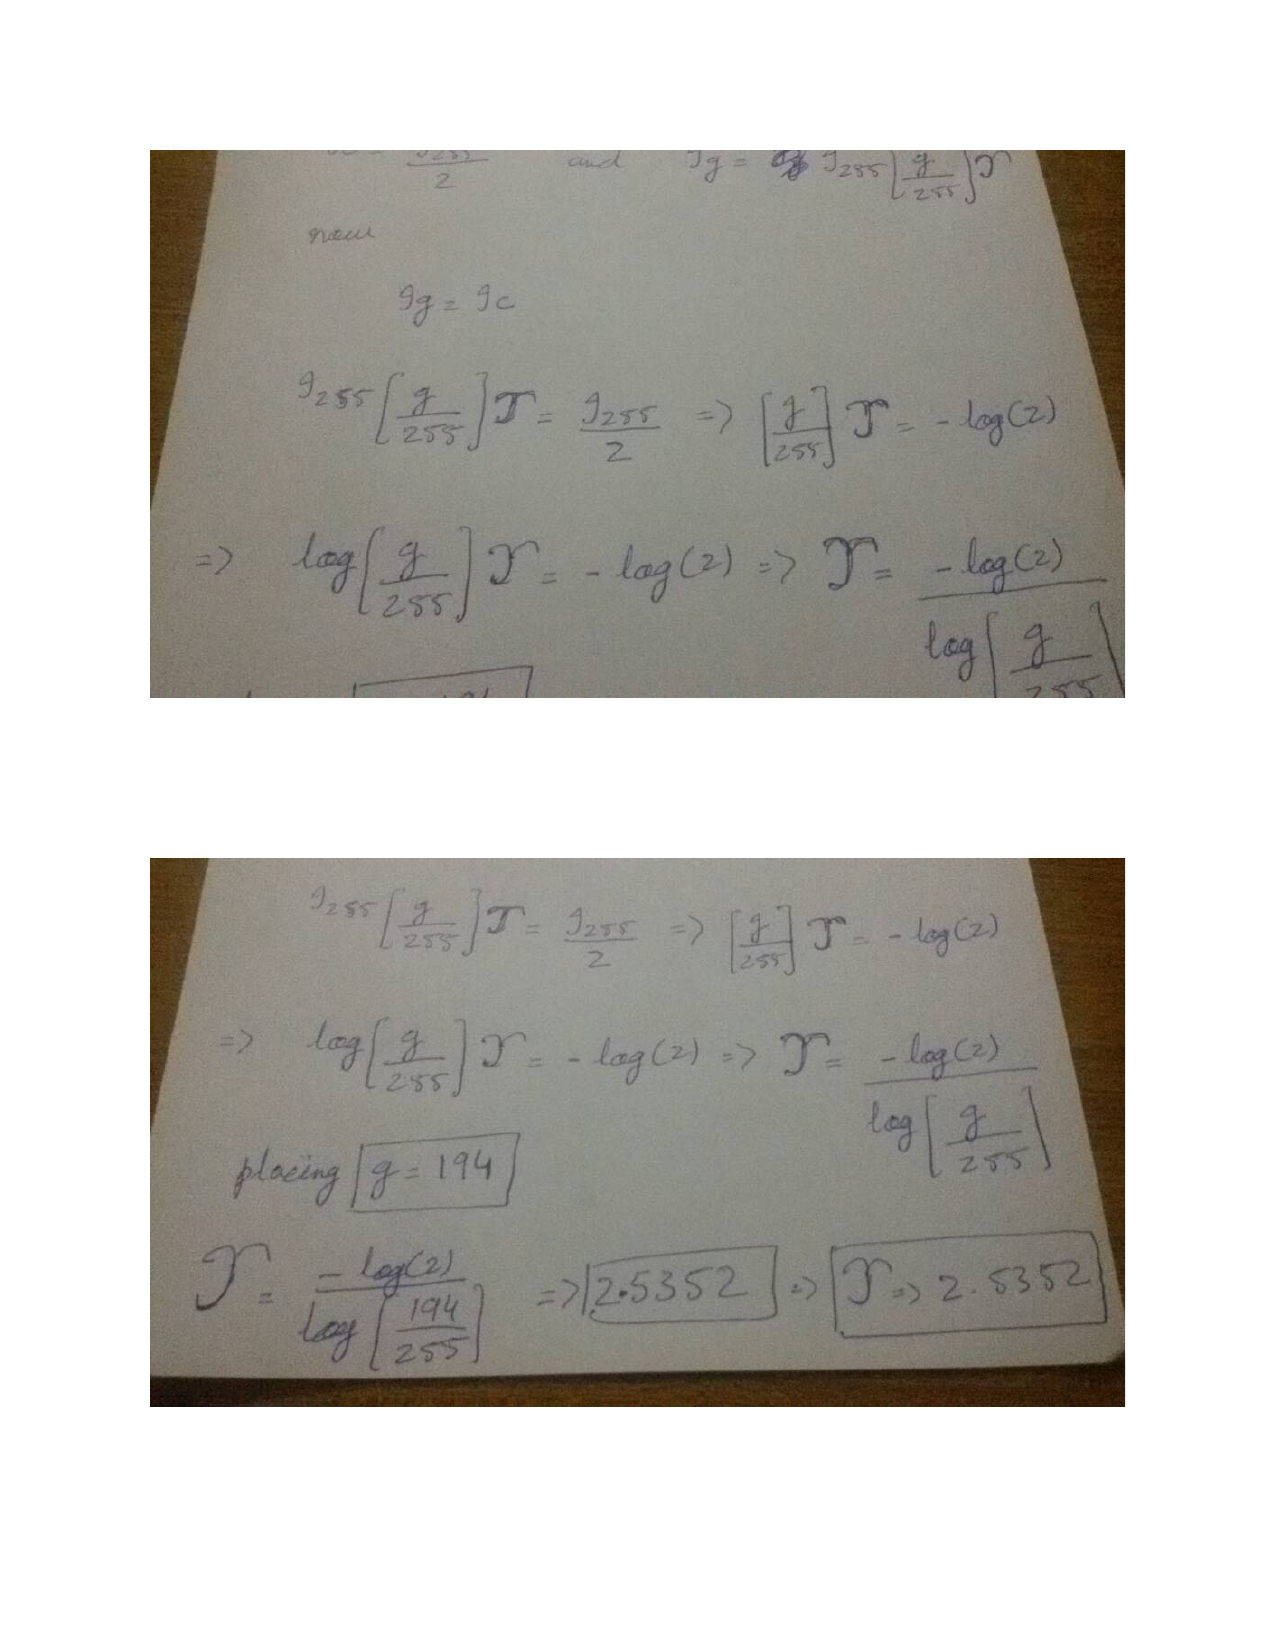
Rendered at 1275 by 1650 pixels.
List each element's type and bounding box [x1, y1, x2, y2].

picture [150, 150, 1125, 698]
picture [150, 858, 1125, 1407]
